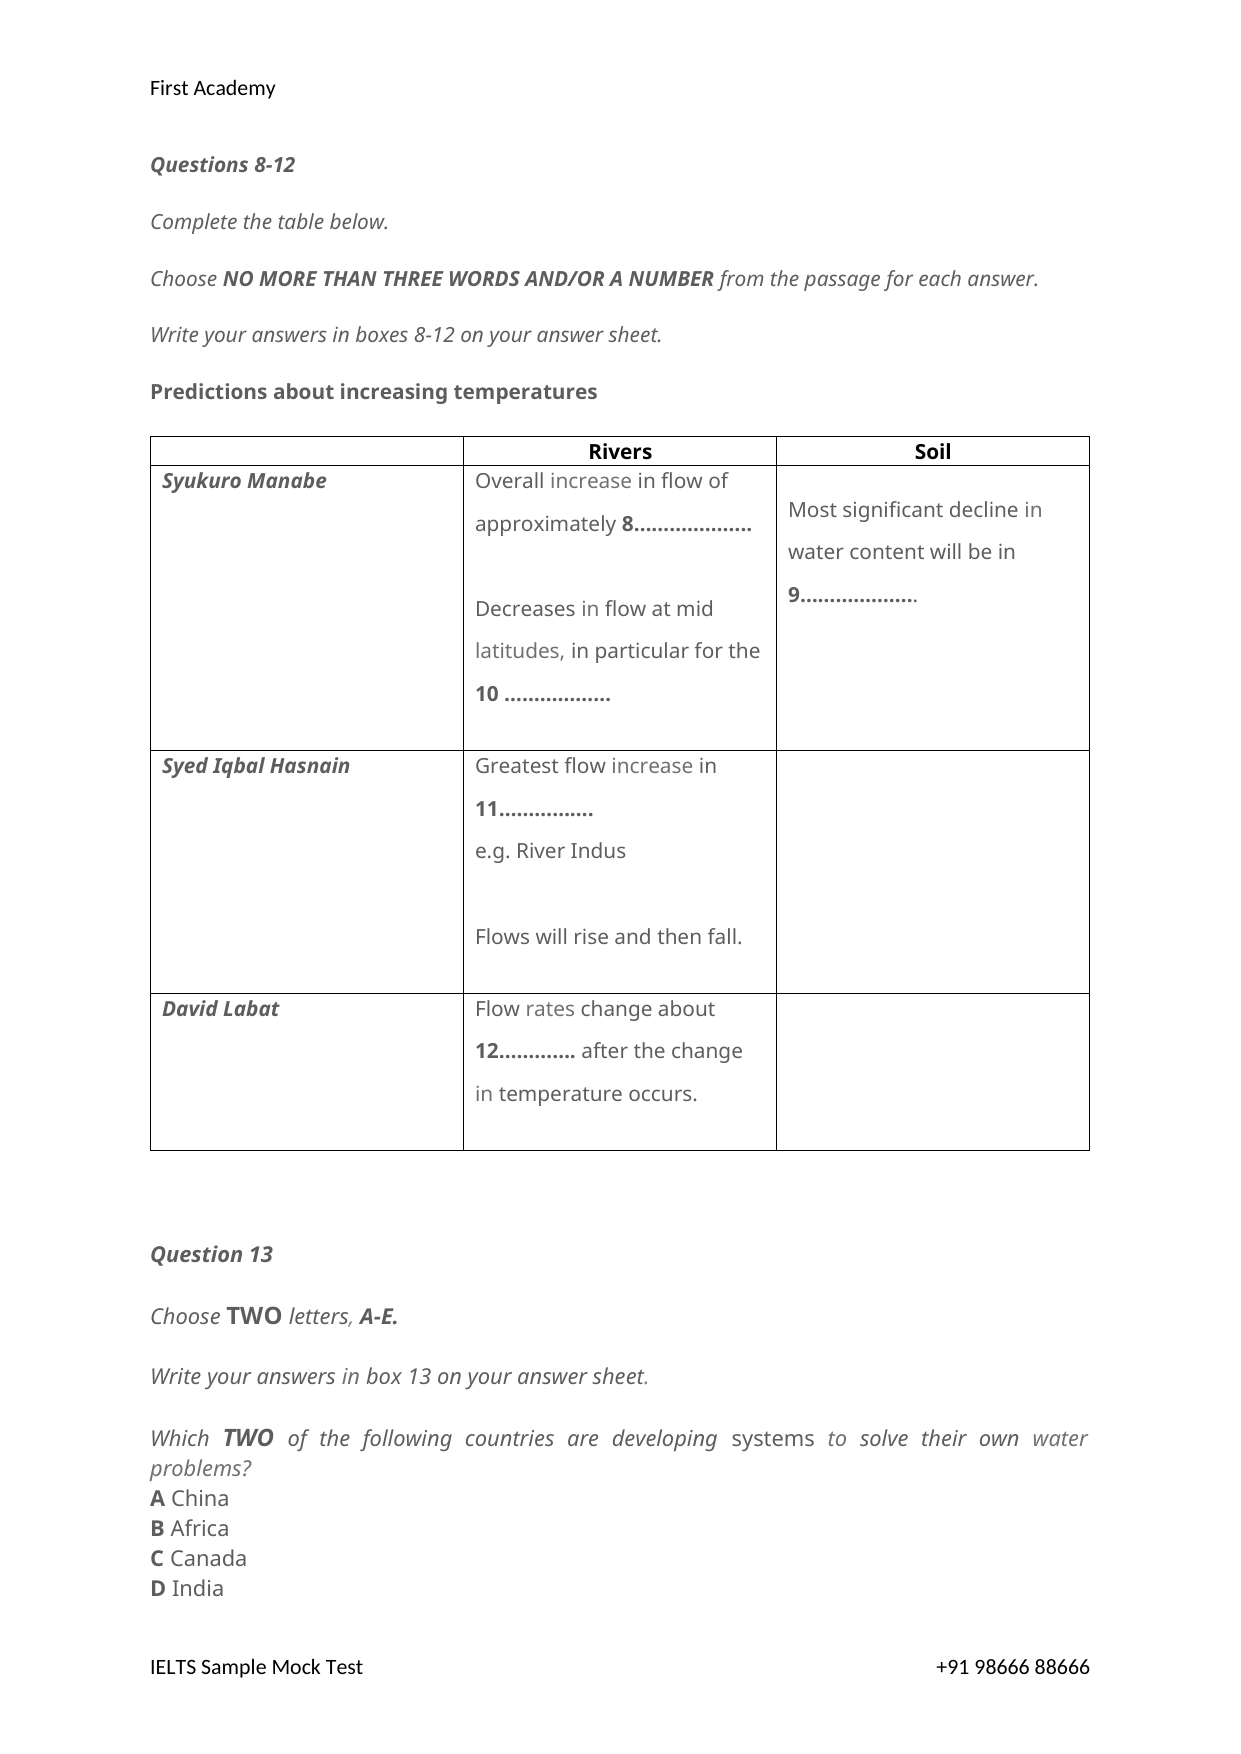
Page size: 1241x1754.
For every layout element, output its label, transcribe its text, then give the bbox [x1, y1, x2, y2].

table_header Soil [777, 437, 1089, 465]
table_cell Syukuro Manabe [151, 466, 463, 750]
table_header Rivers [464, 437, 776, 465]
text Complete the table below. [150, 207, 1090, 235]
text Choose NO MORE THAN THREE WORDS AND/OR A NUMBER from the passage for each answer. [150, 264, 1090, 292]
text D India [150, 1572, 1090, 1602]
table_cell Syed Iqbal Hasnain [151, 751, 463, 993]
table_cell Flow rates change about 12…………. after the change in temperature occurs. [464, 994, 776, 1150]
text Write your answers in box 13 on your answer sheet. [150, 1361, 1090, 1391]
text B Africa [150, 1513, 1090, 1543]
text Write your answers in boxes 8-12 on your answer sheet. [150, 321, 1090, 349]
text Questions 8-12 [150, 150, 1090, 178]
text Which TWO of the following countries are developing systems to solve their own water problems? [150, 1421, 1090, 1483]
text Question 13 [150, 1239, 1090, 1269]
table_cell Overall increase in flow of approximately 8……………….. Decreases in flow at mid latitudes, in particular for the 10 ……………… [464, 466, 776, 750]
table_header [151, 437, 463, 465]
text Predictions about increasing temperatures [150, 377, 1090, 406]
table_cell Greatest flow increase in 11……………. e.g. River Indus Flows will rise and then fall. [464, 751, 776, 993]
table_cell Most significant decline in water content will be in 9……………….. [777, 466, 1089, 750]
table_cell [777, 994, 1089, 1150]
table_cell [777, 751, 1089, 993]
table_cell David Labat [151, 994, 463, 1150]
text A China [150, 1483, 1090, 1513]
text Choose TWO letters, A-E. [150, 1299, 1090, 1331]
text C Canada [150, 1543, 1090, 1572]
